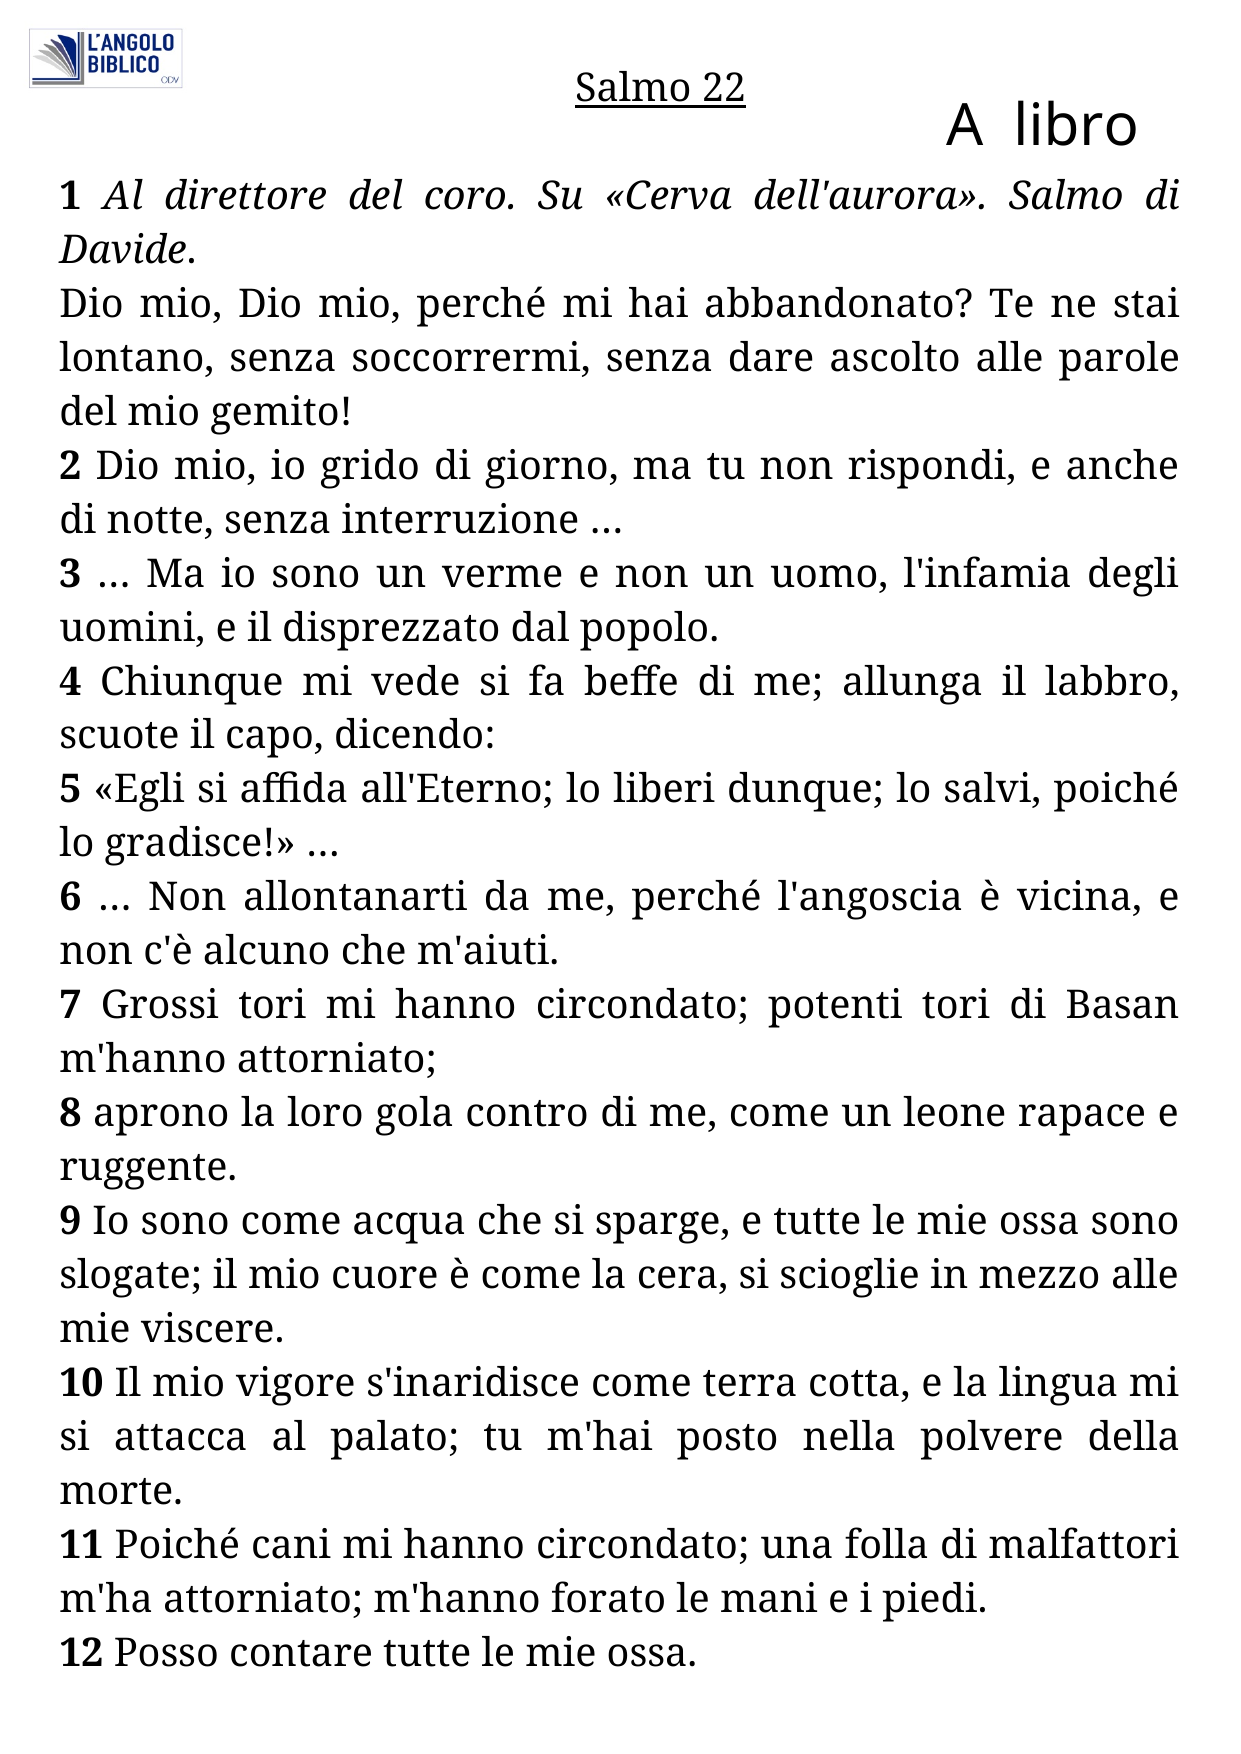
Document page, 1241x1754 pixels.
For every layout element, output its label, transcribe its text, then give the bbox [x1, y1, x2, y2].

text 9 Io sono come acqua che si sparge, e tutte le mie ossa sono slogate; il mio cuore è come la cera, si scioglie in mezzo alle mie viscere. [59, 1192, 1181, 1354]
text 5 «Egli si affida all'Eterno; lo liberi dunque; lo salvi, poiché lo gradisce!» … [59, 761, 1181, 868]
text Salmo 22 [59, 59, 1181, 113]
text Dio mio, Dio mio, perché mi hai abbandonato? Te ne stai lontano, senza soccorrermi, senza dare ascolto alle parole del mio gemito! [59, 275, 1181, 437]
text 12 Posso contare tutte le mie ossa. [59, 1624, 1181, 1678]
text 3 … Ma io sono un verme e non un uomo, l'infamia degli uomini, e il disprezzato dal popolo. [59, 545, 1181, 653]
text 8 aprono la loro gola contro di me, come un leone rapace e ruggente. [59, 1084, 1181, 1192]
text 1 Al direttore del coro. Su «Cerva dell'aurora». Salmo di Davide. [59, 167, 1181, 275]
text 11 Poiché cani mi hanno circondato; una folla di malfattori m'ha attorniato; m'hanno forato le mani e i piedi. [59, 1516, 1181, 1624]
text 6 … Non allontanarti da me, perché l'angoscia è vicina, e non c'è alcuno che m'aiuti. [59, 868, 1181, 976]
text 10 Il mio vigore s'inaridisce come terra cotta, e la lingua mi si attacca al palato; tu m'hai posto nella polvere della morte. [59, 1354, 1181, 1516]
text 4 Chiunque mi vede si fa beffe di me; allunga il labbro, scuote il capo, dicendo: [59, 653, 1181, 761]
picture [22, 21, 189, 95]
text 7 Grossi tori mi hanno circondato; potenti tori di Basan m'hanno attorniato; [59, 976, 1181, 1084]
text 2 Dio mio, io grido di giorno, ma tu non rispondi, e anche di notte, senza interruzione … [59, 437, 1181, 545]
